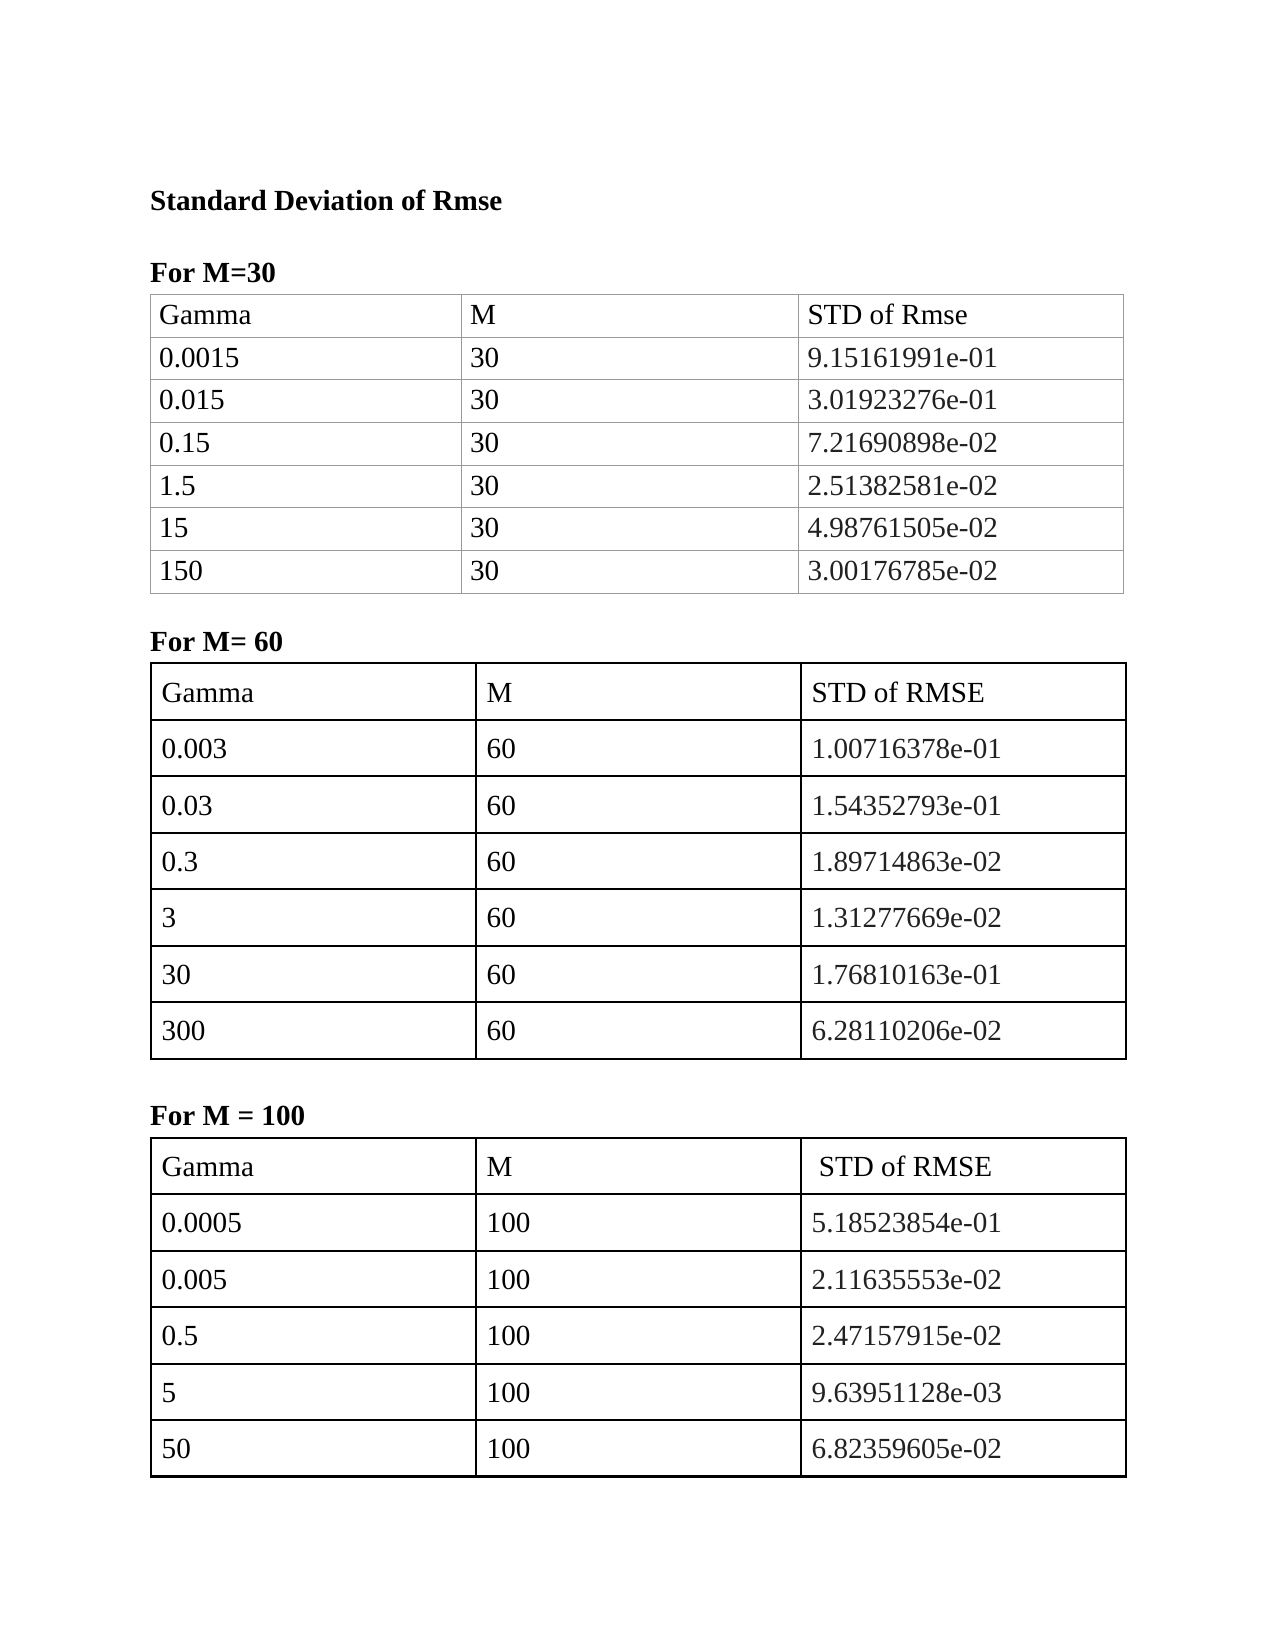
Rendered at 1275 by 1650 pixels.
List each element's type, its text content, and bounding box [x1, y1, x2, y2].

table_cell 100 [477, 1421, 800, 1475]
table_header M [462, 295, 798, 337]
table_cell 1.00716378e-01 [802, 721, 1125, 775]
table_cell 100 [477, 1252, 800, 1306]
table_cell 50 [152, 1421, 475, 1475]
table_cell 30 [462, 466, 798, 507]
table_header STD of RMSE [802, 1139, 1125, 1193]
table_cell 0.0015 [151, 338, 461, 379]
table_cell 60 [477, 721, 800, 775]
table_cell 15 [151, 508, 461, 550]
table_cell 7.21690898e-02 [799, 423, 1123, 464]
table_cell 5.18523854e-01 [802, 1195, 1125, 1249]
table_cell 3.01923276e-01 [799, 380, 1123, 422]
table_cell 0.15 [151, 423, 461, 464]
table_cell 2.11635553e-02 [802, 1252, 1125, 1306]
table_cell 4.98761505e-02 [799, 508, 1123, 550]
table_cell 6.82359605e-02 [802, 1421, 1125, 1475]
table_cell 100 [477, 1308, 800, 1362]
table_cell 60 [477, 834, 800, 888]
text For M= 60 [150, 624, 1125, 657]
table_cell 2.51382581e-02 [799, 466, 1123, 507]
table_header M [477, 1139, 800, 1193]
table_cell 30 [152, 947, 475, 1001]
table_cell 60 [477, 947, 800, 1001]
table_cell 0.005 [152, 1252, 475, 1306]
table_header STD of Rmse [799, 295, 1123, 337]
table_cell 60 [477, 890, 800, 944]
table_cell 0.015 [151, 380, 461, 422]
table_cell 150 [151, 551, 461, 592]
table_cell 1.54352793e-01 [802, 777, 1125, 832]
table_cell 100 [477, 1195, 800, 1249]
table_cell 100 [477, 1365, 800, 1419]
table_header Gamma [152, 664, 475, 719]
table_cell 1.76810163e-01 [802, 947, 1125, 1001]
table_cell 30 [462, 508, 798, 550]
table_cell 3 [152, 890, 475, 944]
table_cell 60 [477, 777, 800, 832]
table_cell 1.5 [151, 466, 461, 507]
table_cell 30 [462, 380, 798, 422]
table_cell 1.89714863e-02 [802, 834, 1125, 888]
table_cell 30 [462, 423, 798, 464]
table_cell 30 [462, 338, 798, 379]
table_cell 60 [477, 1003, 800, 1057]
table_cell 9.63951128e-03 [802, 1365, 1125, 1419]
table_header Gamma [152, 1139, 475, 1193]
table_header STD of RMSE [802, 664, 1125, 719]
text For M = 100 [150, 1098, 1125, 1132]
table_cell 5 [152, 1365, 475, 1419]
table_cell 3.00176785e-02 [799, 551, 1123, 592]
table_cell 0.03 [152, 777, 475, 832]
table_cell 6.28110206e-02 [802, 1003, 1125, 1057]
table_cell 0.0005 [152, 1195, 475, 1249]
table_cell 0.003 [152, 721, 475, 775]
table_cell 1.31277669e-02 [802, 890, 1125, 944]
table_header Gamma [151, 295, 461, 337]
table_cell 9.15161991e-01 [799, 338, 1123, 379]
table_cell 0.5 [152, 1308, 475, 1362]
text Standard Deviation of Rmse [150, 183, 1125, 217]
table_cell 2.47157915e-02 [802, 1308, 1125, 1362]
table_cell 30 [462, 551, 798, 592]
text For M=30 [150, 256, 1125, 289]
table_cell 0.3 [152, 834, 475, 888]
table_cell 300 [152, 1003, 475, 1057]
table_header M [477, 664, 800, 719]
